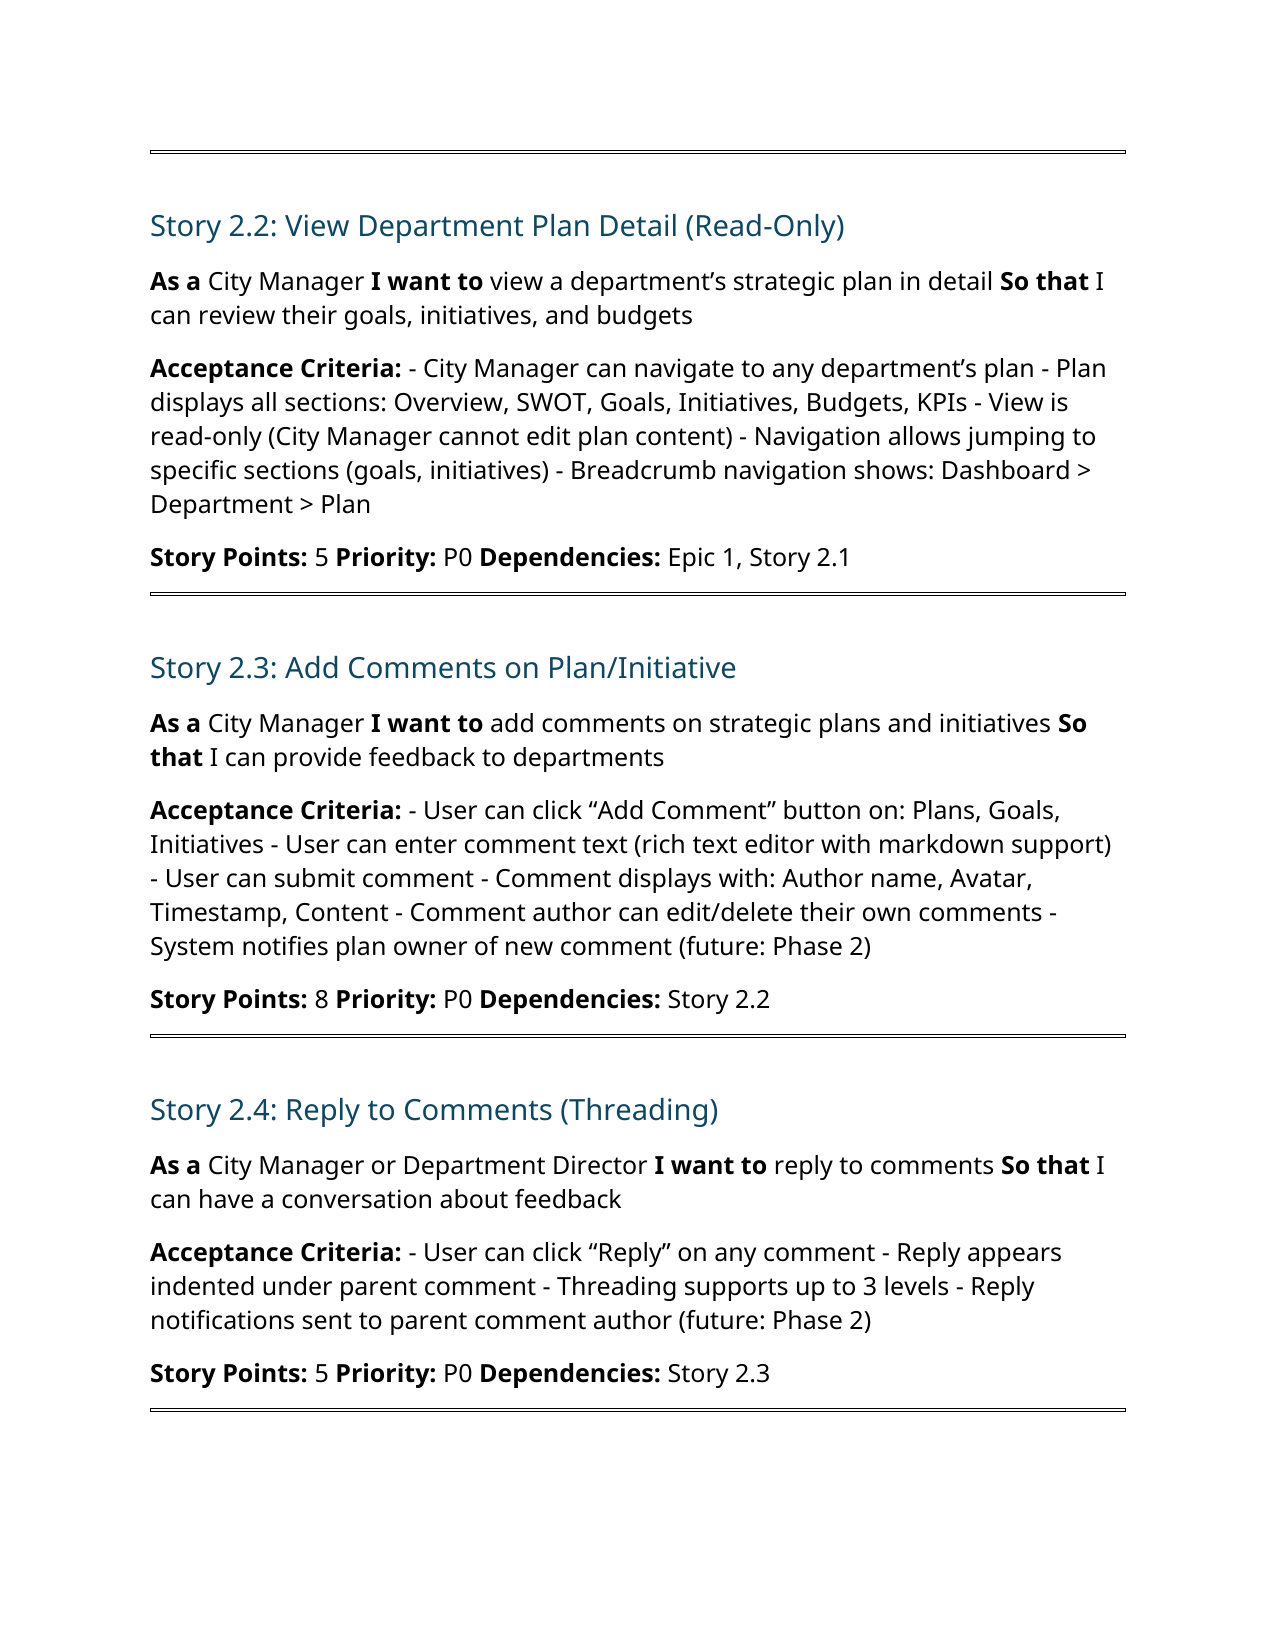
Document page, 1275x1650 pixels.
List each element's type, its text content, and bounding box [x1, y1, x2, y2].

subtitle Story 2.4: Reply to Comments (Threading) [150, 1089, 1125, 1129]
text Acceptance Criteria: - City Manager can navigate to any department’s plan - Plan displays all sections: Overview, SWOT, Goals, Initiatives, Budgets, KPIs - View is read-only (City Manager cannot edit plan content) - Navigation allows jumping to specific sections (goals, initiatives) - Breadcrumb navigation shows: Dashboard > Department > Plan [150, 350, 1125, 521]
subtitle Story 2.3: Add Comments on Plan/Initiative [150, 647, 1125, 687]
text As a City Manager I want to add comments on strategic plans and initiatives So that I can provide feedback to departments [150, 705, 1125, 773]
text Story Points: 5 Priority: P0 Dependencies: Epic 1, Story 2.1 [150, 539, 1125, 573]
text Acceptance Criteria: - User can click “Add Comment” button on: Plans, Goals, Initiatives - User can enter comment text (rich text editor with markdown support) - User can submit comment - Comment displays with: Author name, Avatar, Timestamp, Content - Comment author can edit/delete their own comments - System notifies plan owner of new comment (future: Phase 2) [150, 792, 1125, 963]
text Story Points: 5 Priority: P0 Dependencies: Story 2.3 [150, 1355, 1125, 1389]
subtitle Story 2.2: View Department Plan Detail (Read-Only) [150, 205, 1125, 244]
text As a City Manager I want to view a department’s strategic plan in detail So that I can review their goals, initiatives, and budgets [150, 263, 1125, 331]
text Acceptance Criteria: - User can click “Reply” on any comment - Reply appears indented under parent comment - Threading supports up to 3 levels - Reply notifications sent to parent comment author (future: Phase 2) [150, 1234, 1125, 1337]
text Story Points: 8 Priority: P0 Dependencies: Story 2.2 [150, 981, 1125, 1015]
text As a City Manager or Department Director I want to reply to comments So that I can have a conversation about feedback [150, 1147, 1125, 1216]
